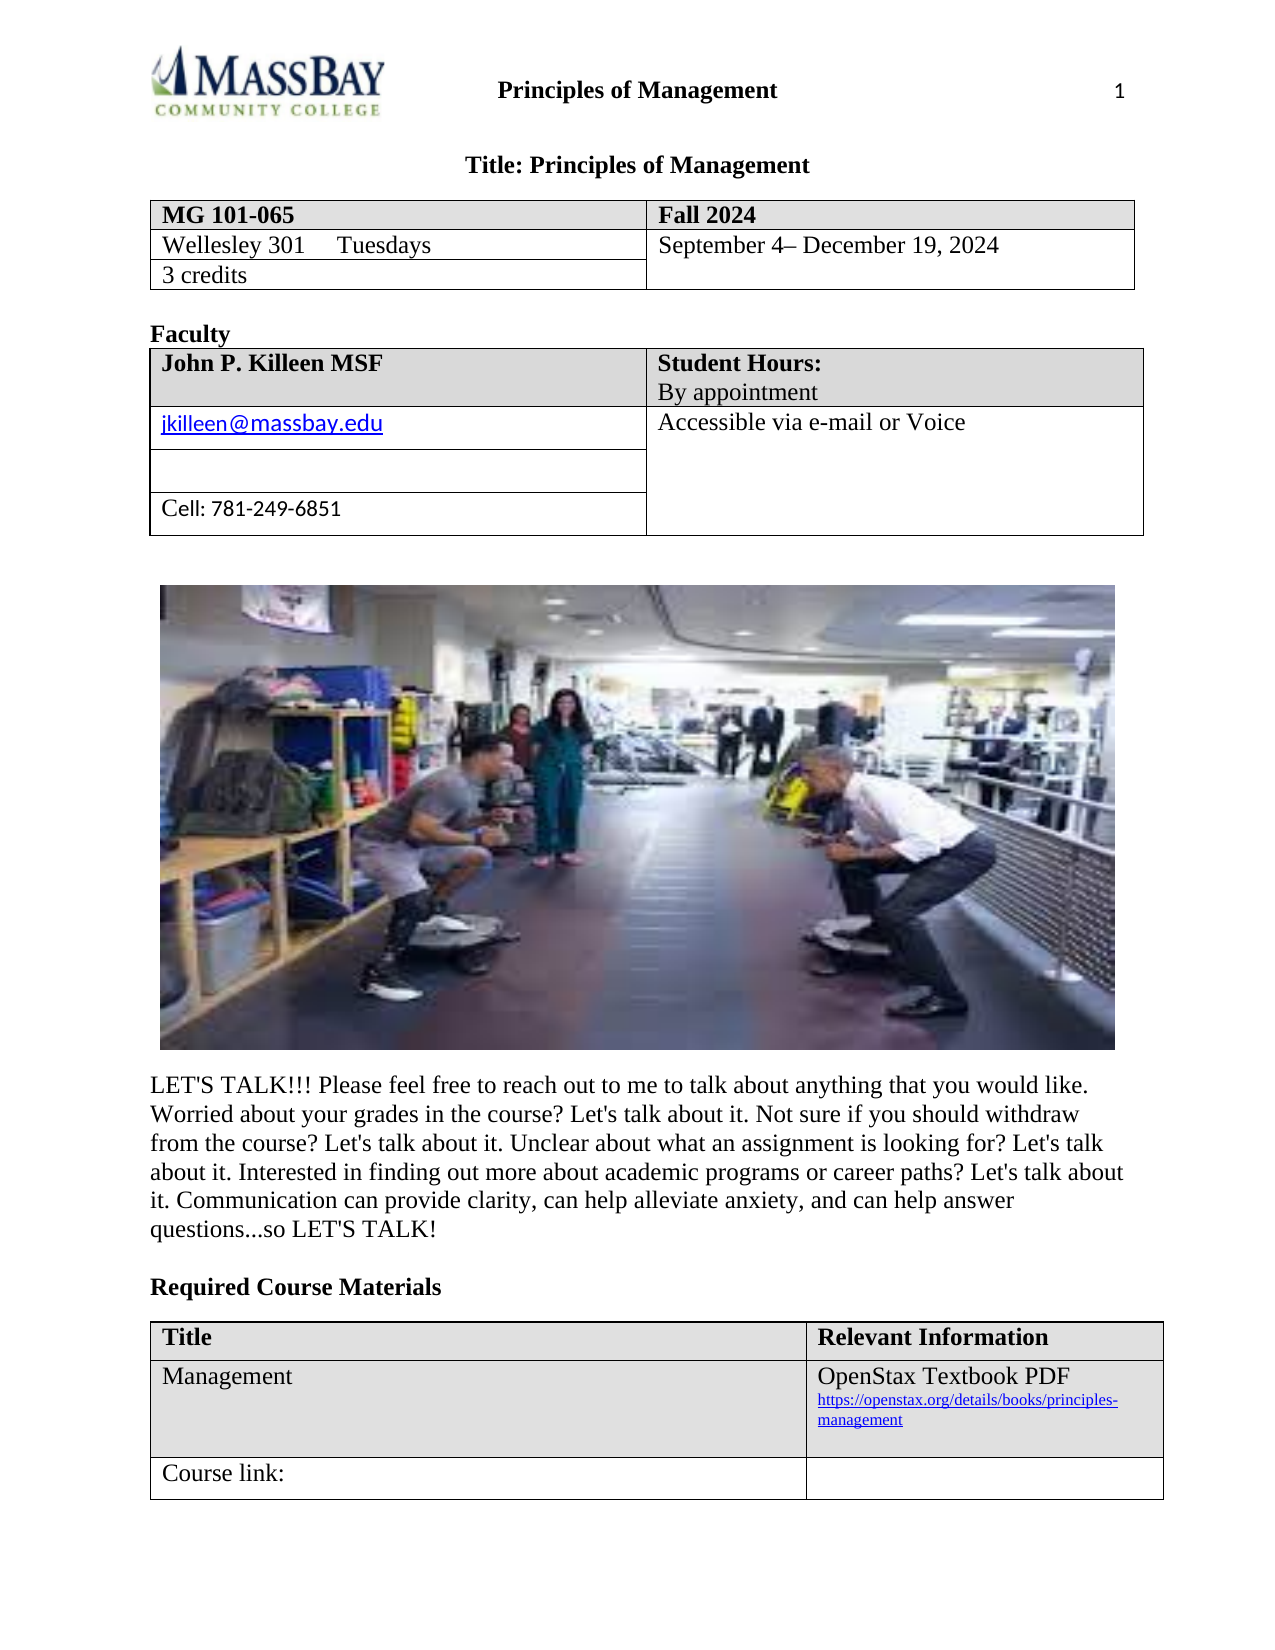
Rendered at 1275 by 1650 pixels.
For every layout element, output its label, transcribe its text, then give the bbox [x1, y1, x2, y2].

table_header MG 101-065 [151, 201, 646, 229]
table_header Relevant Information [807, 1323, 1163, 1360]
table_header Student Hours: By appointment [647, 349, 1143, 406]
picture [160, 585, 1115, 1050]
table_cell Cell: 781-249-6851 [151, 493, 646, 535]
table_cell Wellesley 301 Tuesdays [151, 230, 646, 259]
table_cell Management [151, 1361, 806, 1457]
table_cell jkilleen@massbay.edu [151, 407, 646, 449]
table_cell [151, 1458, 806, 1499]
table_header John P. Killeen MSF [151, 349, 646, 406]
table_cell September 4– December 19, 2024 [647, 230, 1134, 289]
table_cell Accessible via e-mail or Voice [647, 407, 1143, 535]
text Required Course Materials [150, 1272, 1125, 1301]
table_header Fall 2024 [647, 201, 1134, 229]
table_cell OpenStax Textbook PDF https://openstax.org/details/books/principles-management [807, 1361, 1163, 1457]
table_cell [807, 1458, 1163, 1499]
table_cell 3 credits [151, 260, 646, 289]
table_header Title [151, 1323, 806, 1360]
table_cell [151, 450, 646, 492]
text Title: Principles of Management [150, 150, 1125, 179]
text Faculty [150, 319, 1125, 347]
text LET'S TALK!!! Please feel free to reach out to me to talk about anything that you would like. Worried about your grades in the course? Let's talk about it. Not sure if you should withdraw from the course? Let's talk about it. Unclear about what an assignment is looking for? Let's talk about it. Interested in finding out more about academic programs or career paths? Let's talk about it. Communication can provide clarity, can help alleviate anxiety, and can help answer questions...so LET'S TALK! [437, 1071, 1125, 1243]
